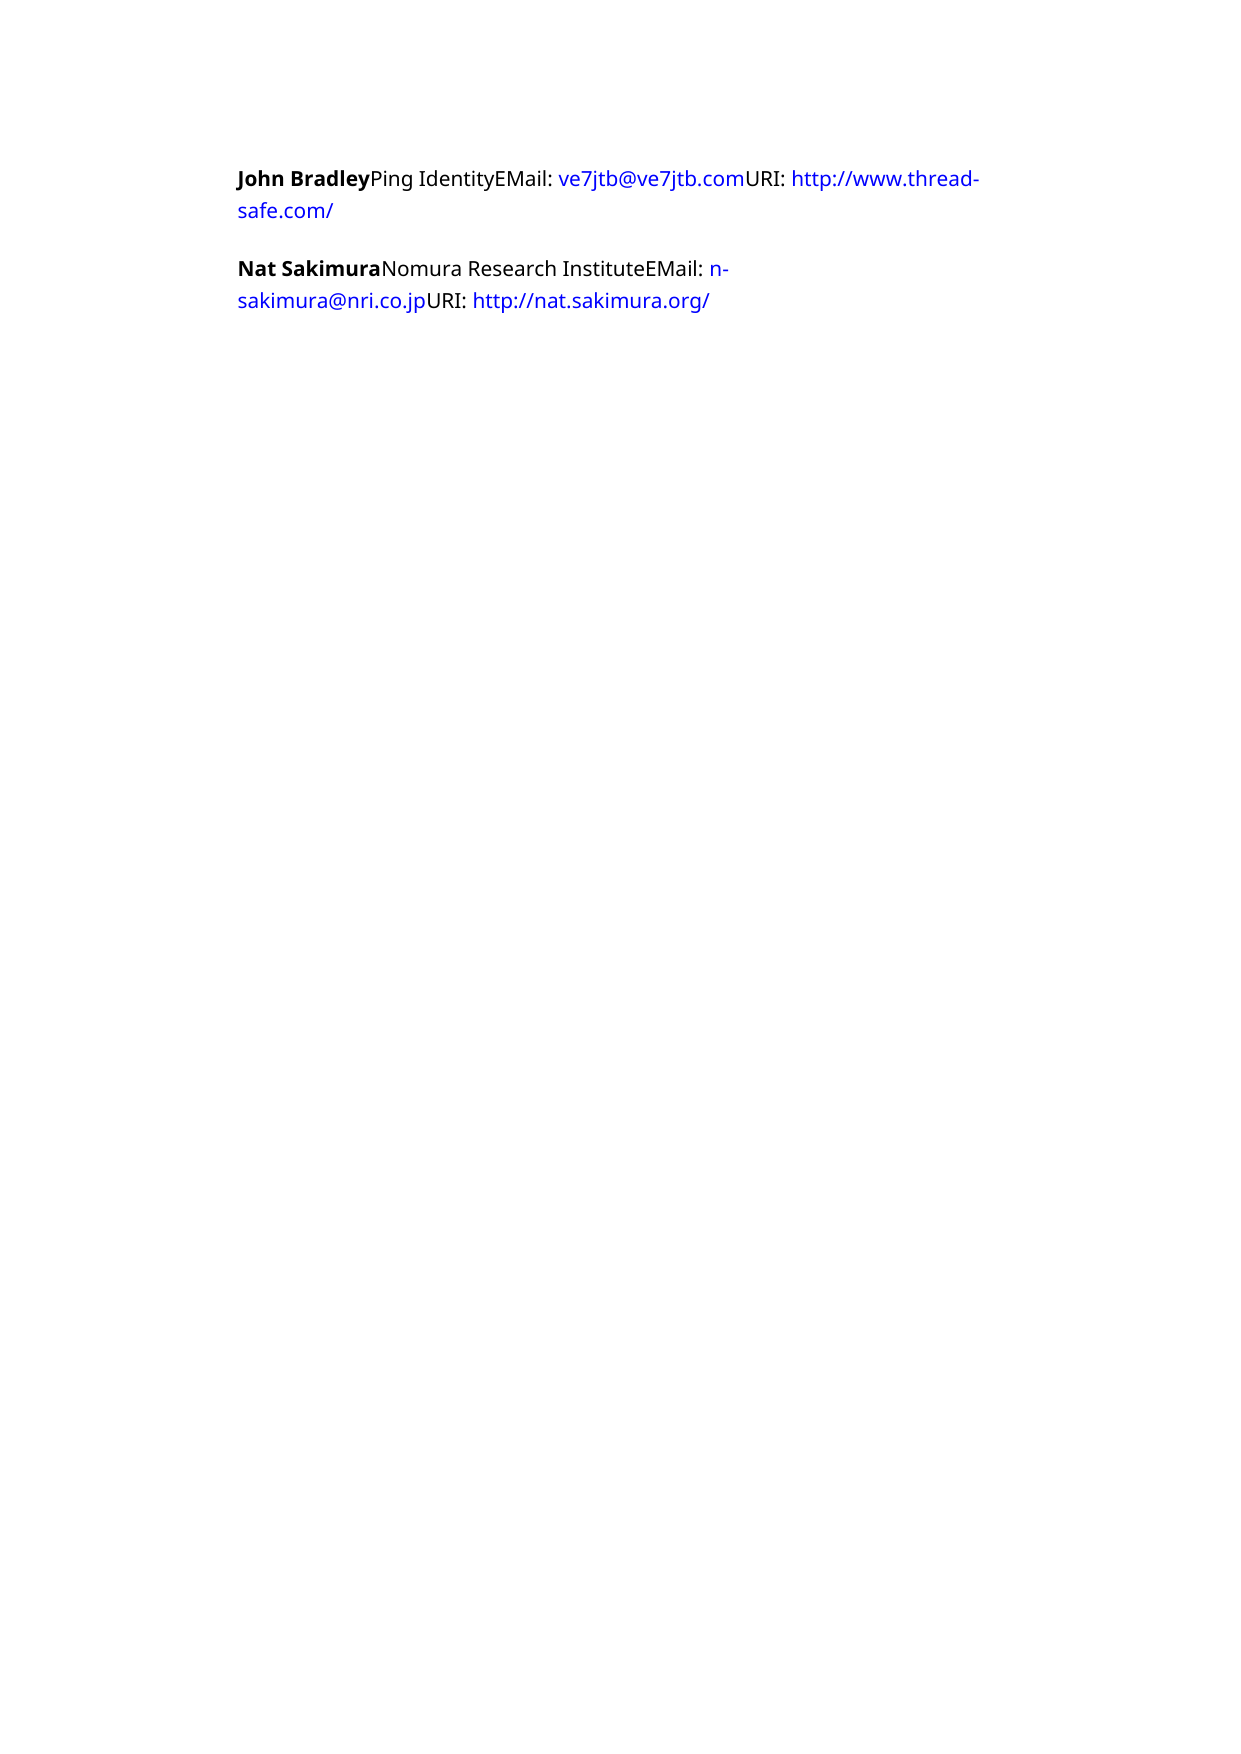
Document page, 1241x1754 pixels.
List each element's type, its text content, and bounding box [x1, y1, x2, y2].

text John BradleyPing IdentityEMail: ve7jtb@ve7jtb.comURI: http://www.thread-safe.com/ [237, 162, 1053, 227]
text Nat SakimuraNomura Research InstituteEMail: n-sakimura@nri.co.jpURI: http://nat.sakimura.org/ [237, 252, 1053, 317]
